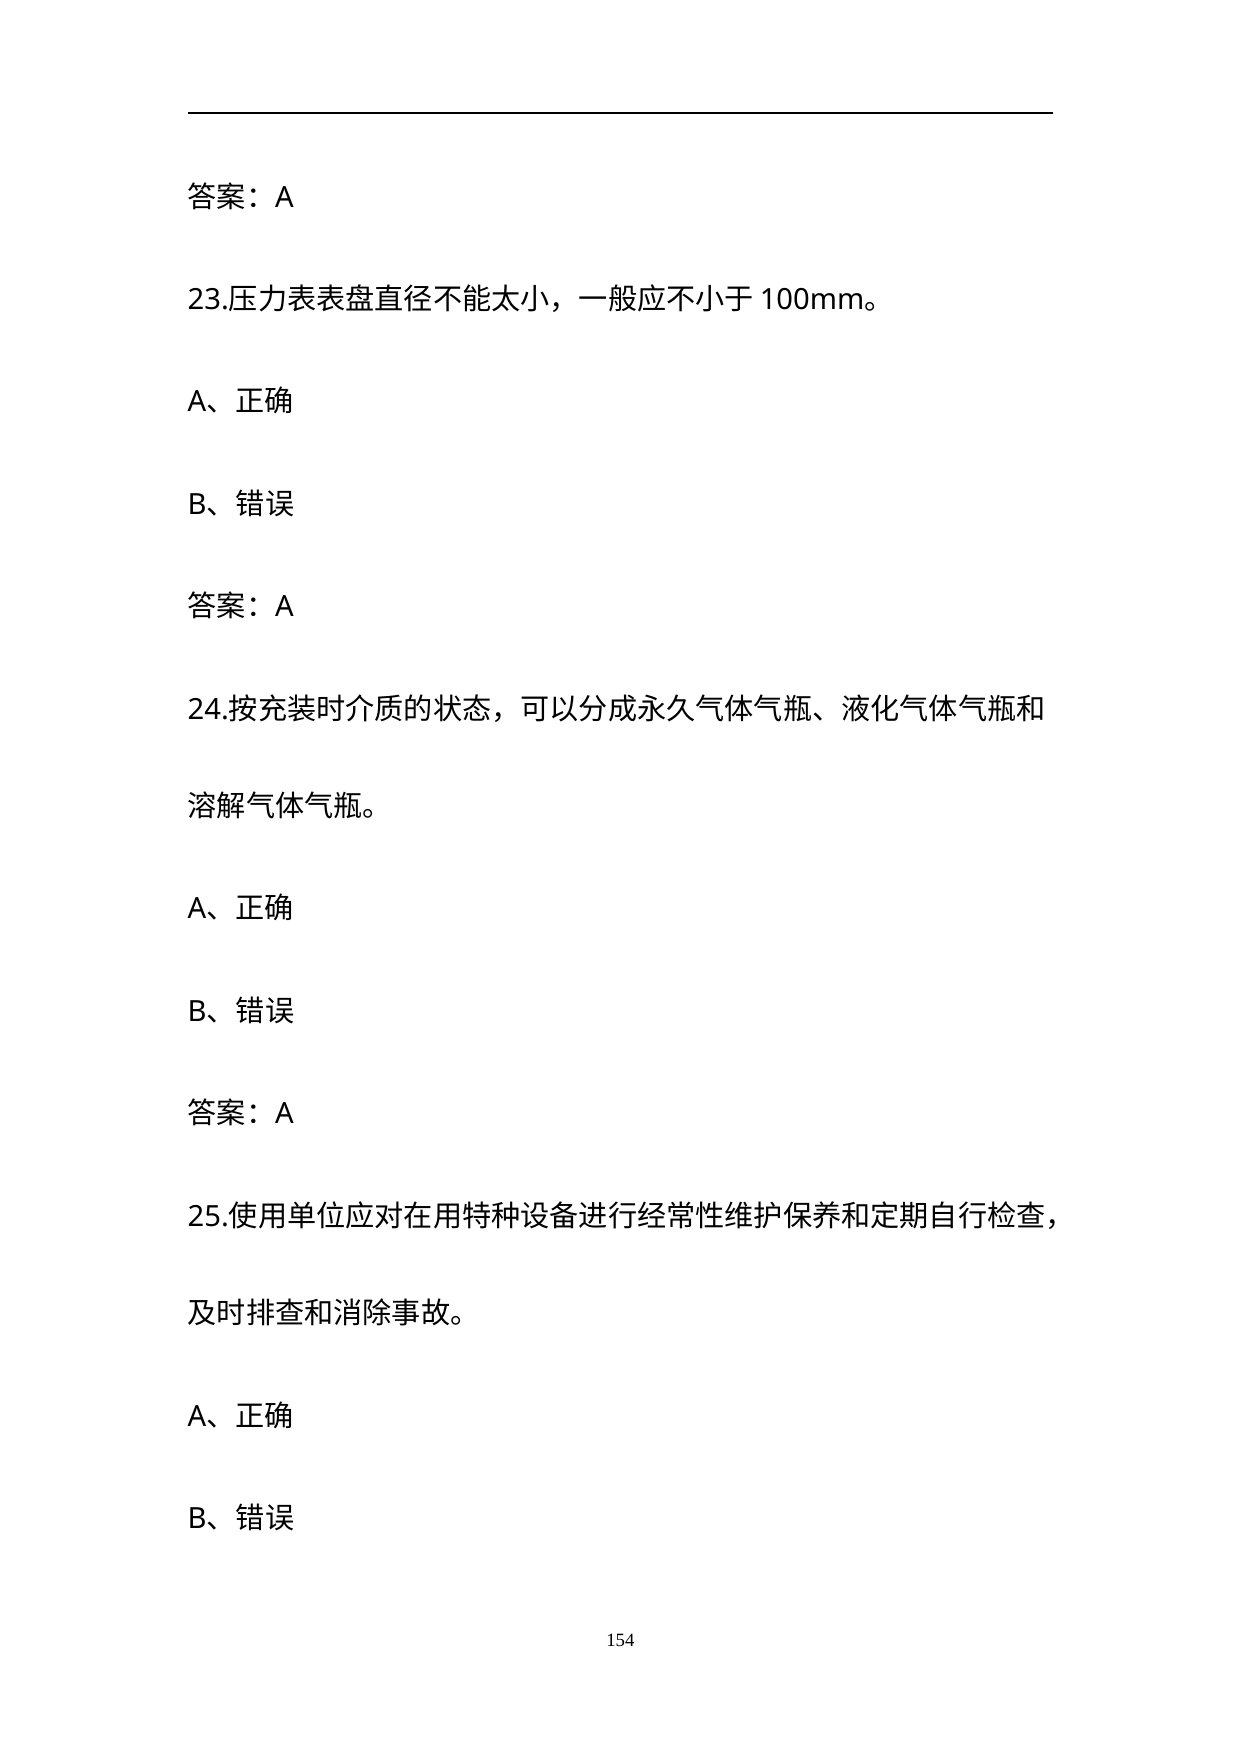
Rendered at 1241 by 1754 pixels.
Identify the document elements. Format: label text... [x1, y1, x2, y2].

text B、错误 [187, 976, 1053, 1041]
text 24.按充装时介质的状态，可以分成永久气体气瓶、液化气体气瓶和溶解气体气瓶。 [187, 674, 1053, 836]
text 答案：A [187, 1079, 1053, 1144]
text 答案：A [187, 162, 1053, 227]
text 答案：A [187, 572, 1053, 637]
text 23.压力表表盘直径不能太小，一般应不小于100mm。 [187, 264, 1053, 329]
text B、错误 [187, 1483, 1053, 1548]
text A、正确 [187, 367, 1053, 432]
text 25.使用单位应对在用特种设备进行经常性维护保养和定期自行检查，及时排查和消除事故。 [187, 1181, 1053, 1343]
text A、正确 [187, 1381, 1053, 1446]
text B、错误 [187, 469, 1053, 534]
text A、正确 [187, 874, 1053, 939]
